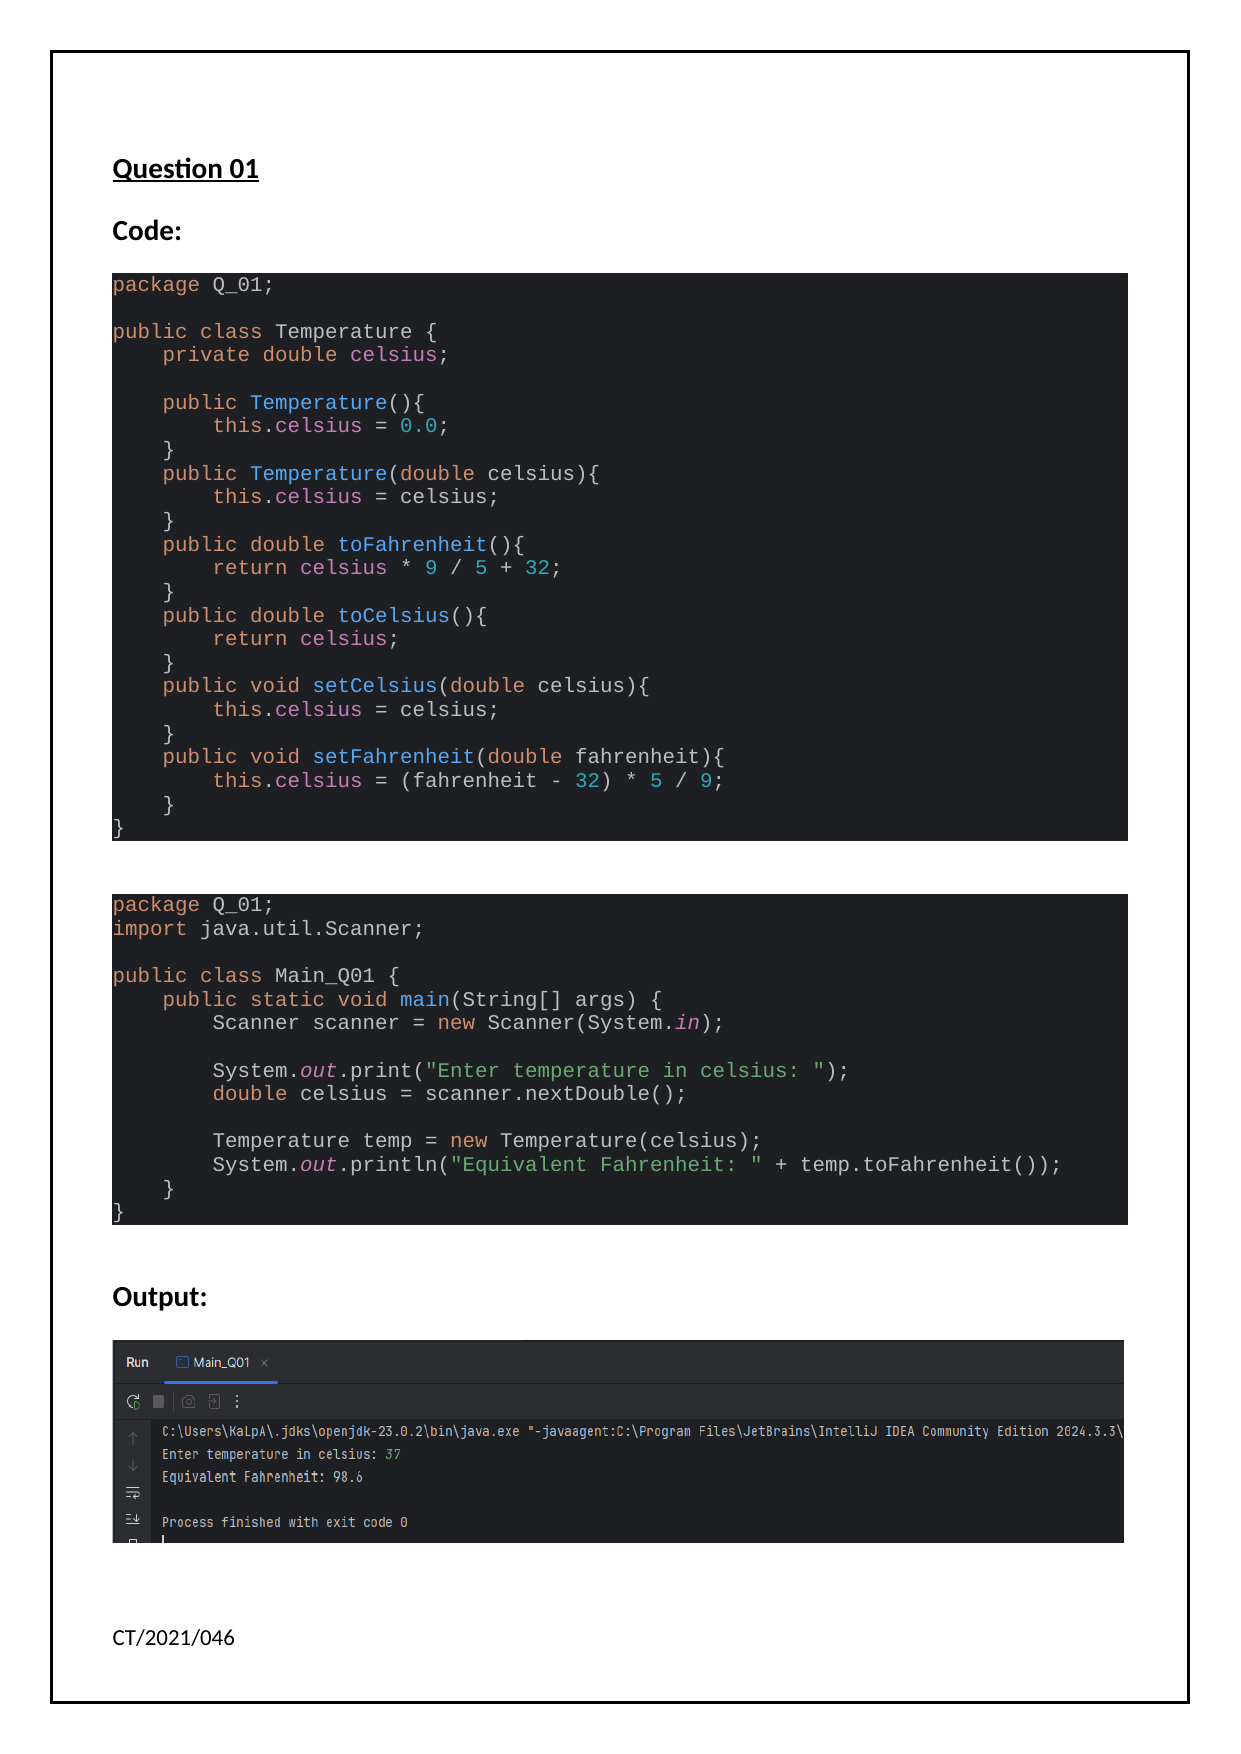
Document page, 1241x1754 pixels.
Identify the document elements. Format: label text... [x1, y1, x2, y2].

text Output: [112, 1278, 1128, 1314]
text package Q_01; public class Temperature { private double celsius; public Temperature(){ this.celsius = 0.0; } public Temperature(double celsius){ this.celsius = celsius; } public double toFahrenheit(){ return celsius * 9 / 5 + 32; } public double toCelsius(){ return celsius; } public void setCelsius(double celsius){ this.celsius = celsius; } public void setFahrenheit(double fahrenheit){ this.celsius = (fahrenheit - 32) * 5 / 9; } } [112, 273, 1128, 841]
text Question 01 [112, 150, 1128, 186]
picture [112, 1340, 1124, 1543]
text package Q_01; import java.util.Scanner; public class Main_Q01 { public static void main(String[] args) { Scanner scanner = new Scanner(System.in); System.out.print("Enter temperature in celsius: "); double celsius = scanner.nextDouble(); Temperature temp = new Temperature(celsius); System.out.println("Equivalent Fahrenheit: " + temp.toFahrenheit()); } } [112, 894, 1128, 1225]
text Code: [112, 212, 1128, 247]
